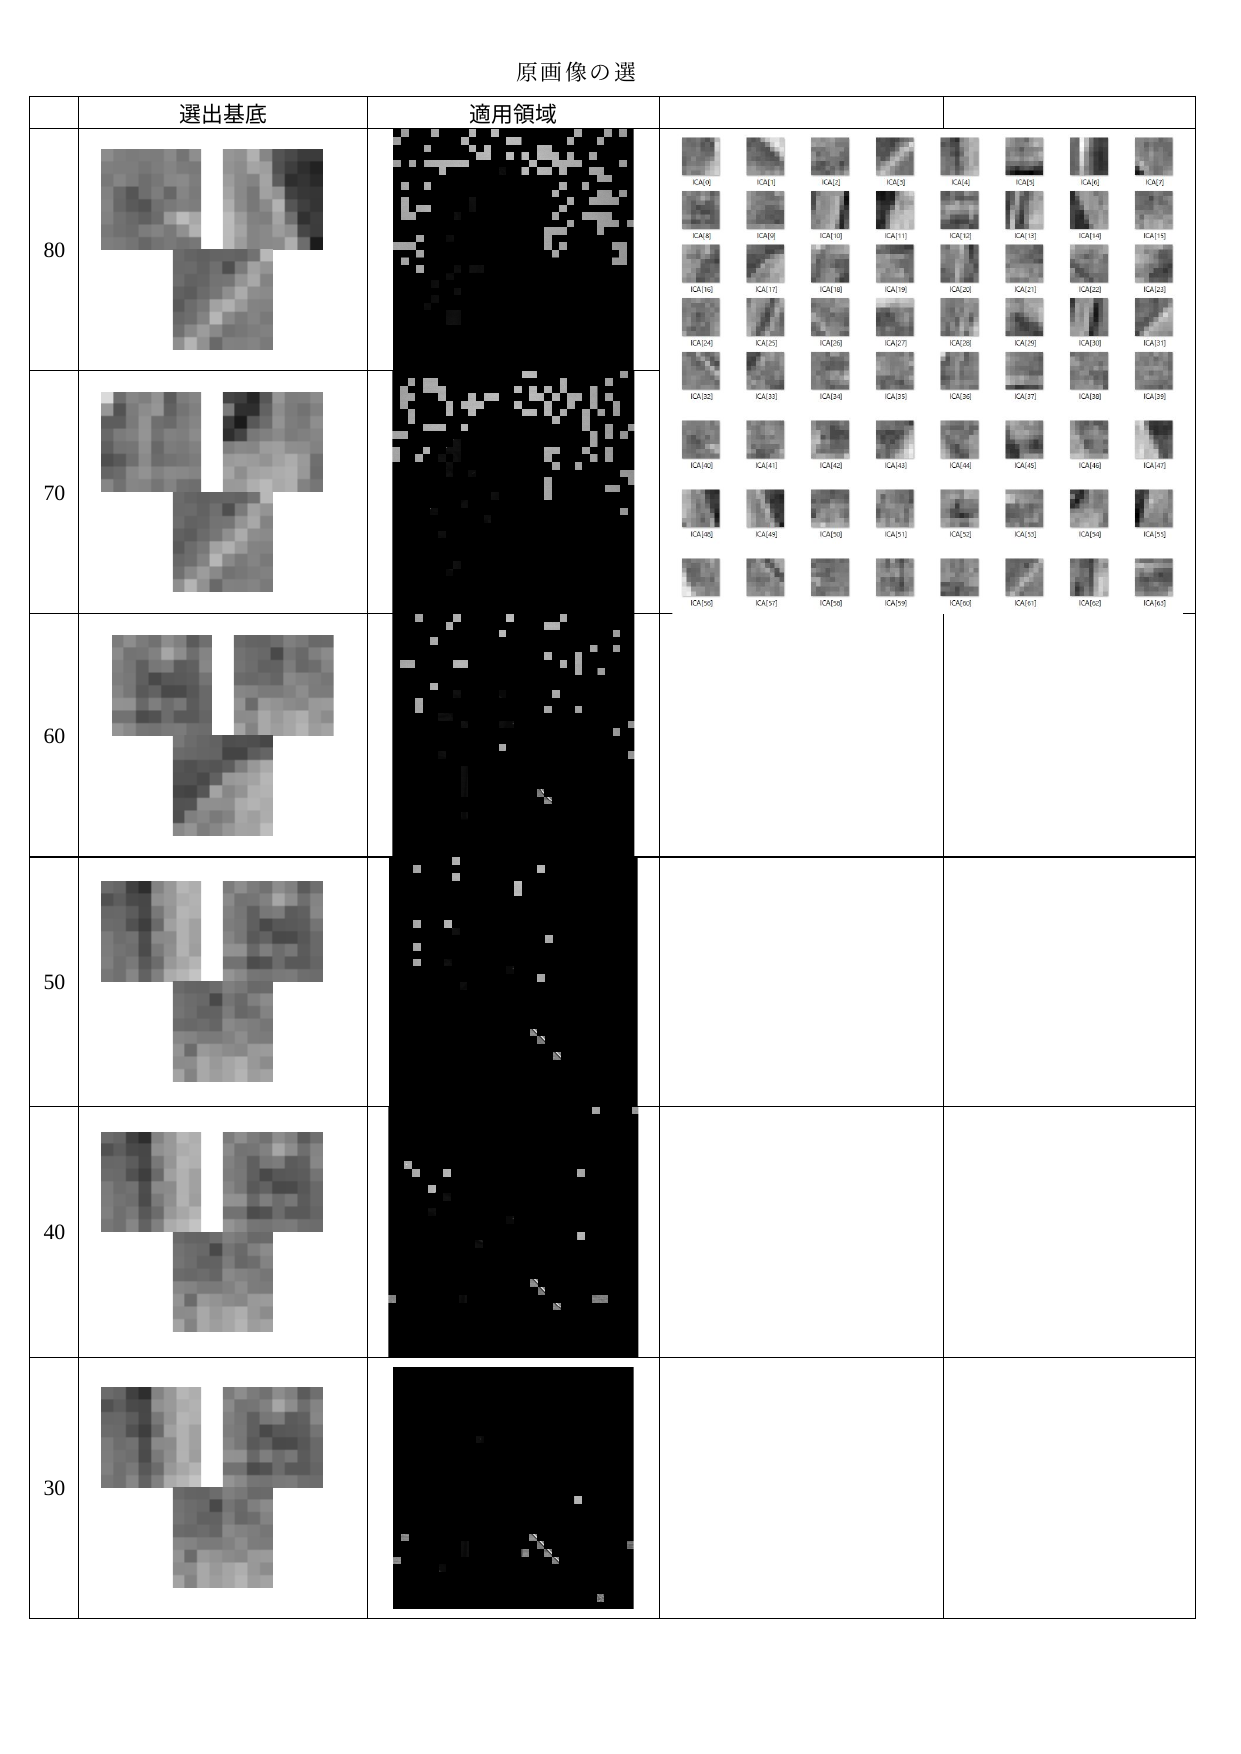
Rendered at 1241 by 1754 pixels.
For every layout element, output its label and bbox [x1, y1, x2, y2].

picture [393, 129, 634, 370]
picture [101, 392, 323, 592]
picture [672, 129, 1183, 614]
picture [101, 149, 323, 350]
picture [101, 1387, 323, 1588]
picture [101, 1132, 323, 1332]
picture [388, 1107, 639, 1357]
picture [393, 1367, 634, 1609]
picture [389, 371, 638, 1106]
picture [101, 881, 323, 1082]
picture [112, 635, 334, 836]
